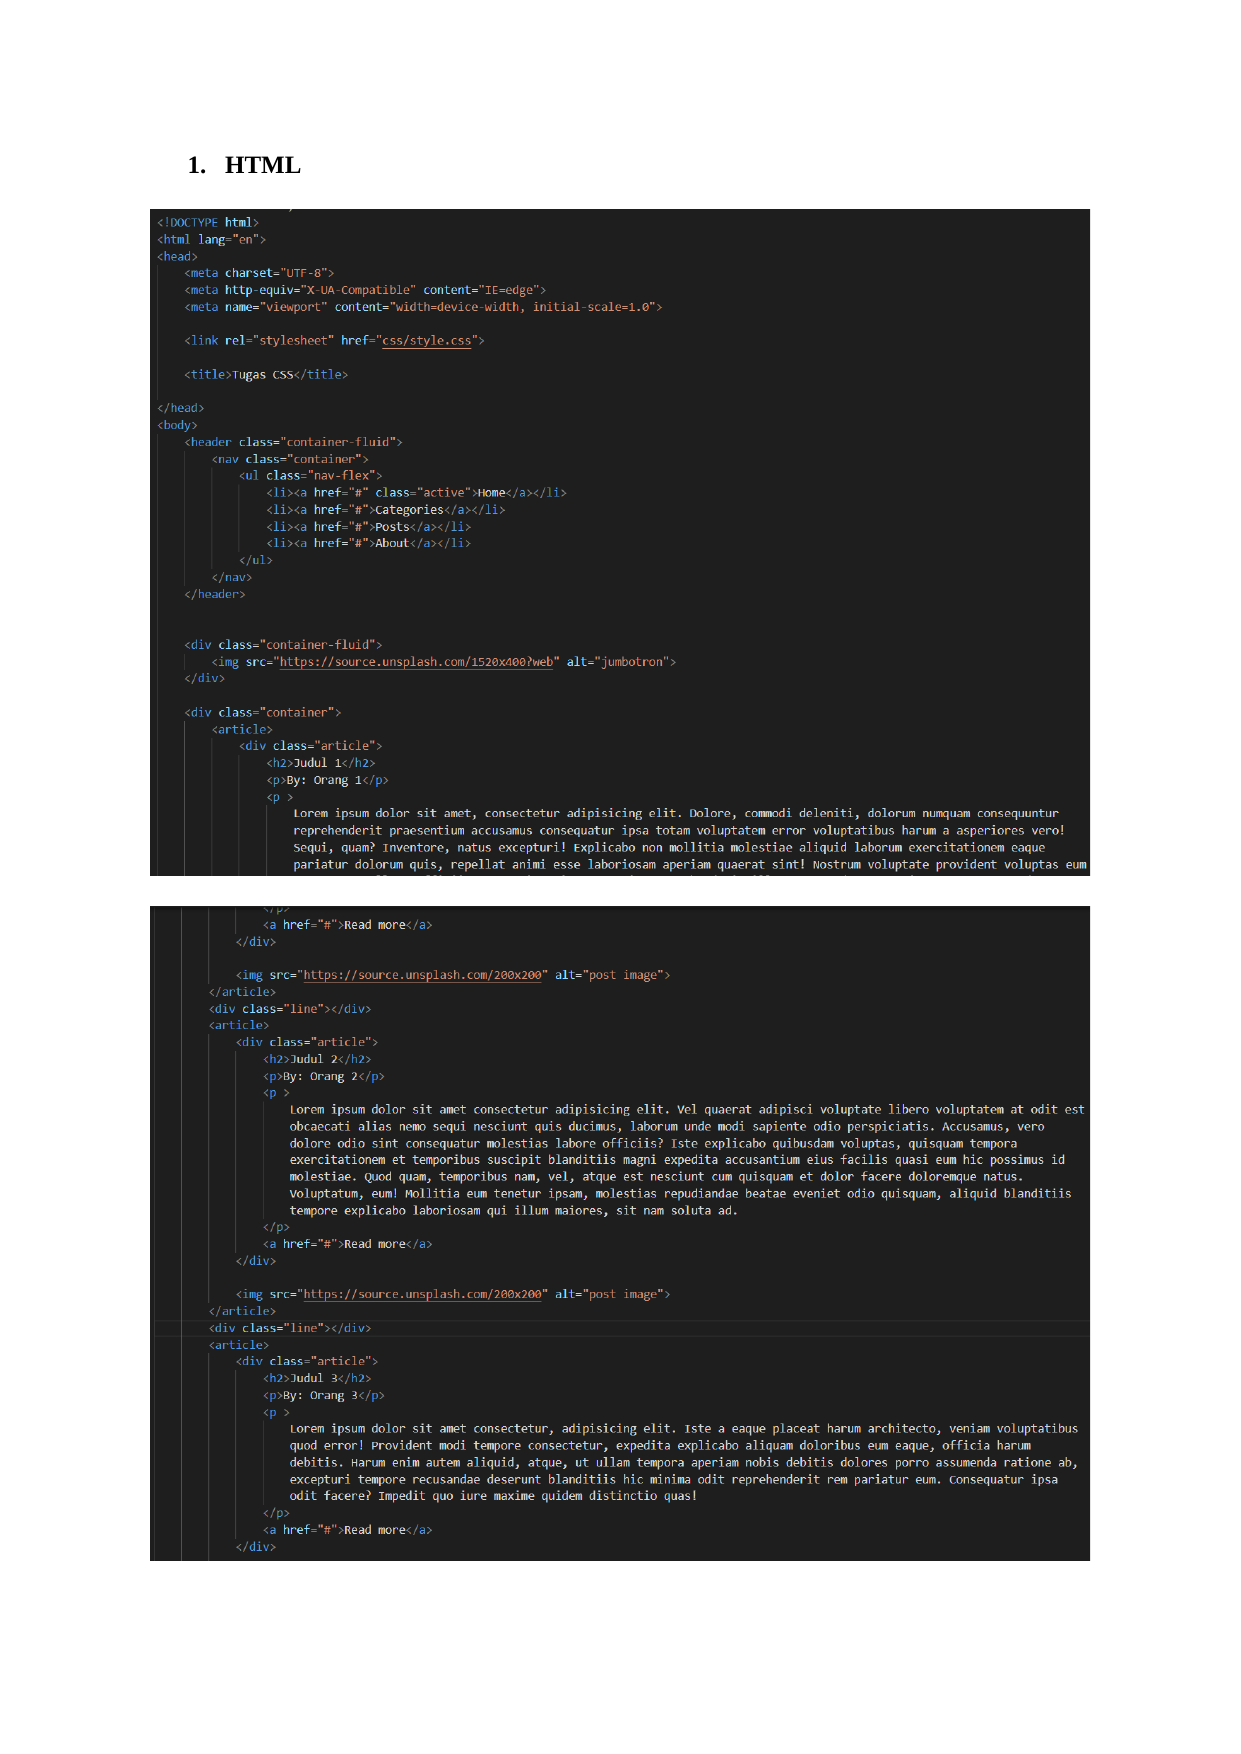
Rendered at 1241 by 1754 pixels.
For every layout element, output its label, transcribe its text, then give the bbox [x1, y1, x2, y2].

picture [150, 906, 1091, 1561]
list HTML [187, 150, 1090, 179]
picture [150, 209, 1091, 876]
